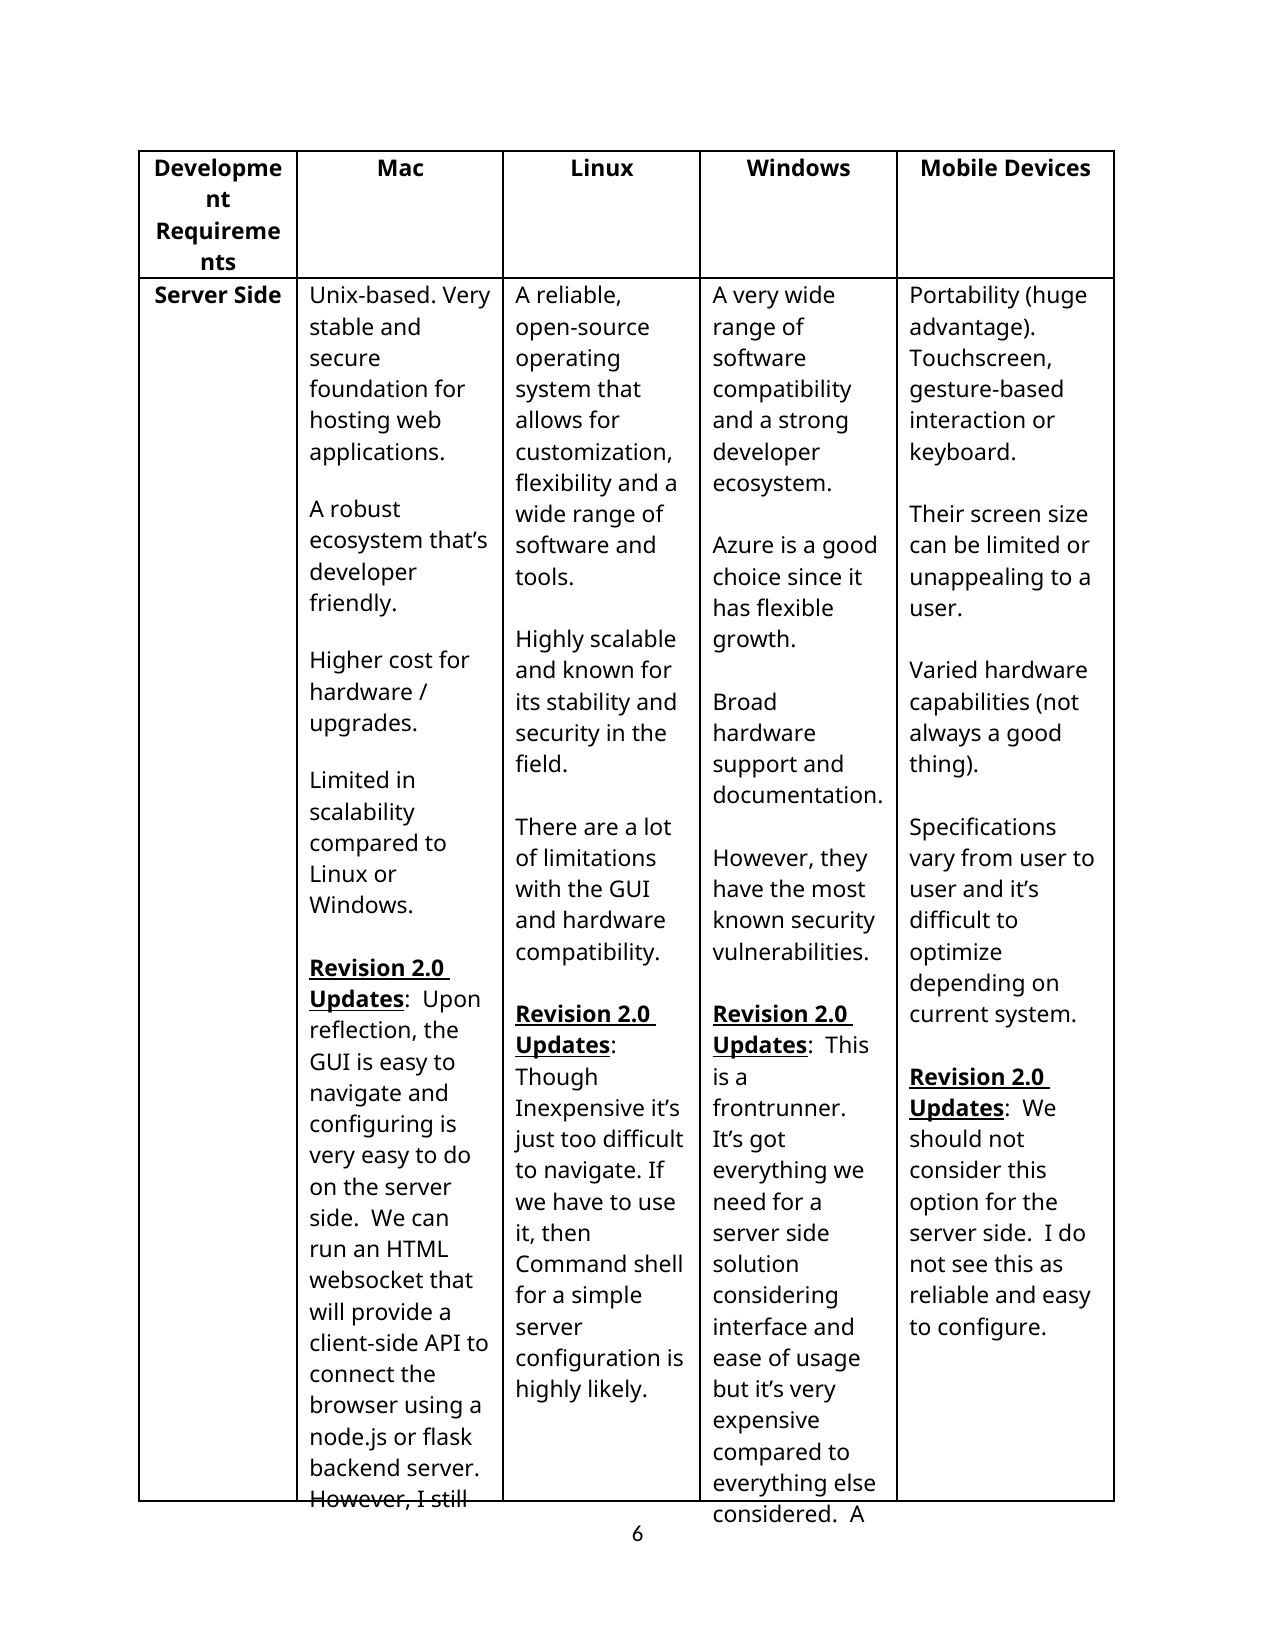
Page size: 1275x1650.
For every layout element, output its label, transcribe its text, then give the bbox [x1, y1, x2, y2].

table_cell A reliable, open-source operating system that allows for customization, flexibility and a wide range of software and tools. Highly scalable and known for its stability and security in the field. There are a lot of limitations with the GUI and hardware compatibility. Revision 2.0 Updates: Though Inexpensive it’s just too difficult to navigate. If we have to use it, then Command shell for a simple server configuration is highly likely. [504, 279, 699, 1500]
table_cell Server Side [140, 279, 296, 1500]
table_cell A very wide range of software compatibility and a strong developer ecosystem. Azure is a good choice since it has flexible growth. Broad hardware support and documentation. However, they have the most known security vulnerabilities. Revision 2.0 Updates: This is a frontrunner. It’s got everything we need for a server side solution considering interface and ease of usage but it’s very expensive compared to everything else considered. A saving grace is that we can start small and scale up if needed. [701, 279, 896, 1500]
table_header Mac [298, 152, 502, 277]
table_cell Portability (huge advantage). Touchscreen, gesture-based interaction or keyboard. Their screen size can be limited or unappealing to a user. Varied hardware capabilities (not always a good thing). Specifications vary from user to user and it’s difficult to optimize depending on current system. Revision 2.0 Updates: We should not consider this option for the server side. I do not see this as reliable and easy to configure. [898, 279, 1113, 1500]
table_header Development Requirements [140, 152, 296, 277]
table_cell Unix-based. Very stable and secure foundation for hosting web applications. A robust ecosystem that’s developer friendly. Higher cost for hardware / upgrades. Limited in scalability compared to Linux or Windows. Revision 2.0 Updates: Upon reflection, the GUI is easy to navigate and configuring is very easy to do on the server side. We can run an HTML websocket that will provide a client-side API to connect the browser using a node.js or flask backend server. However, I still believe this is a limited option for us, though it can be done. [298, 279, 502, 1500]
table_header Windows [701, 152, 896, 277]
table_header Linux [504, 152, 699, 277]
table_header Mobile Devices [898, 152, 1113, 277]
